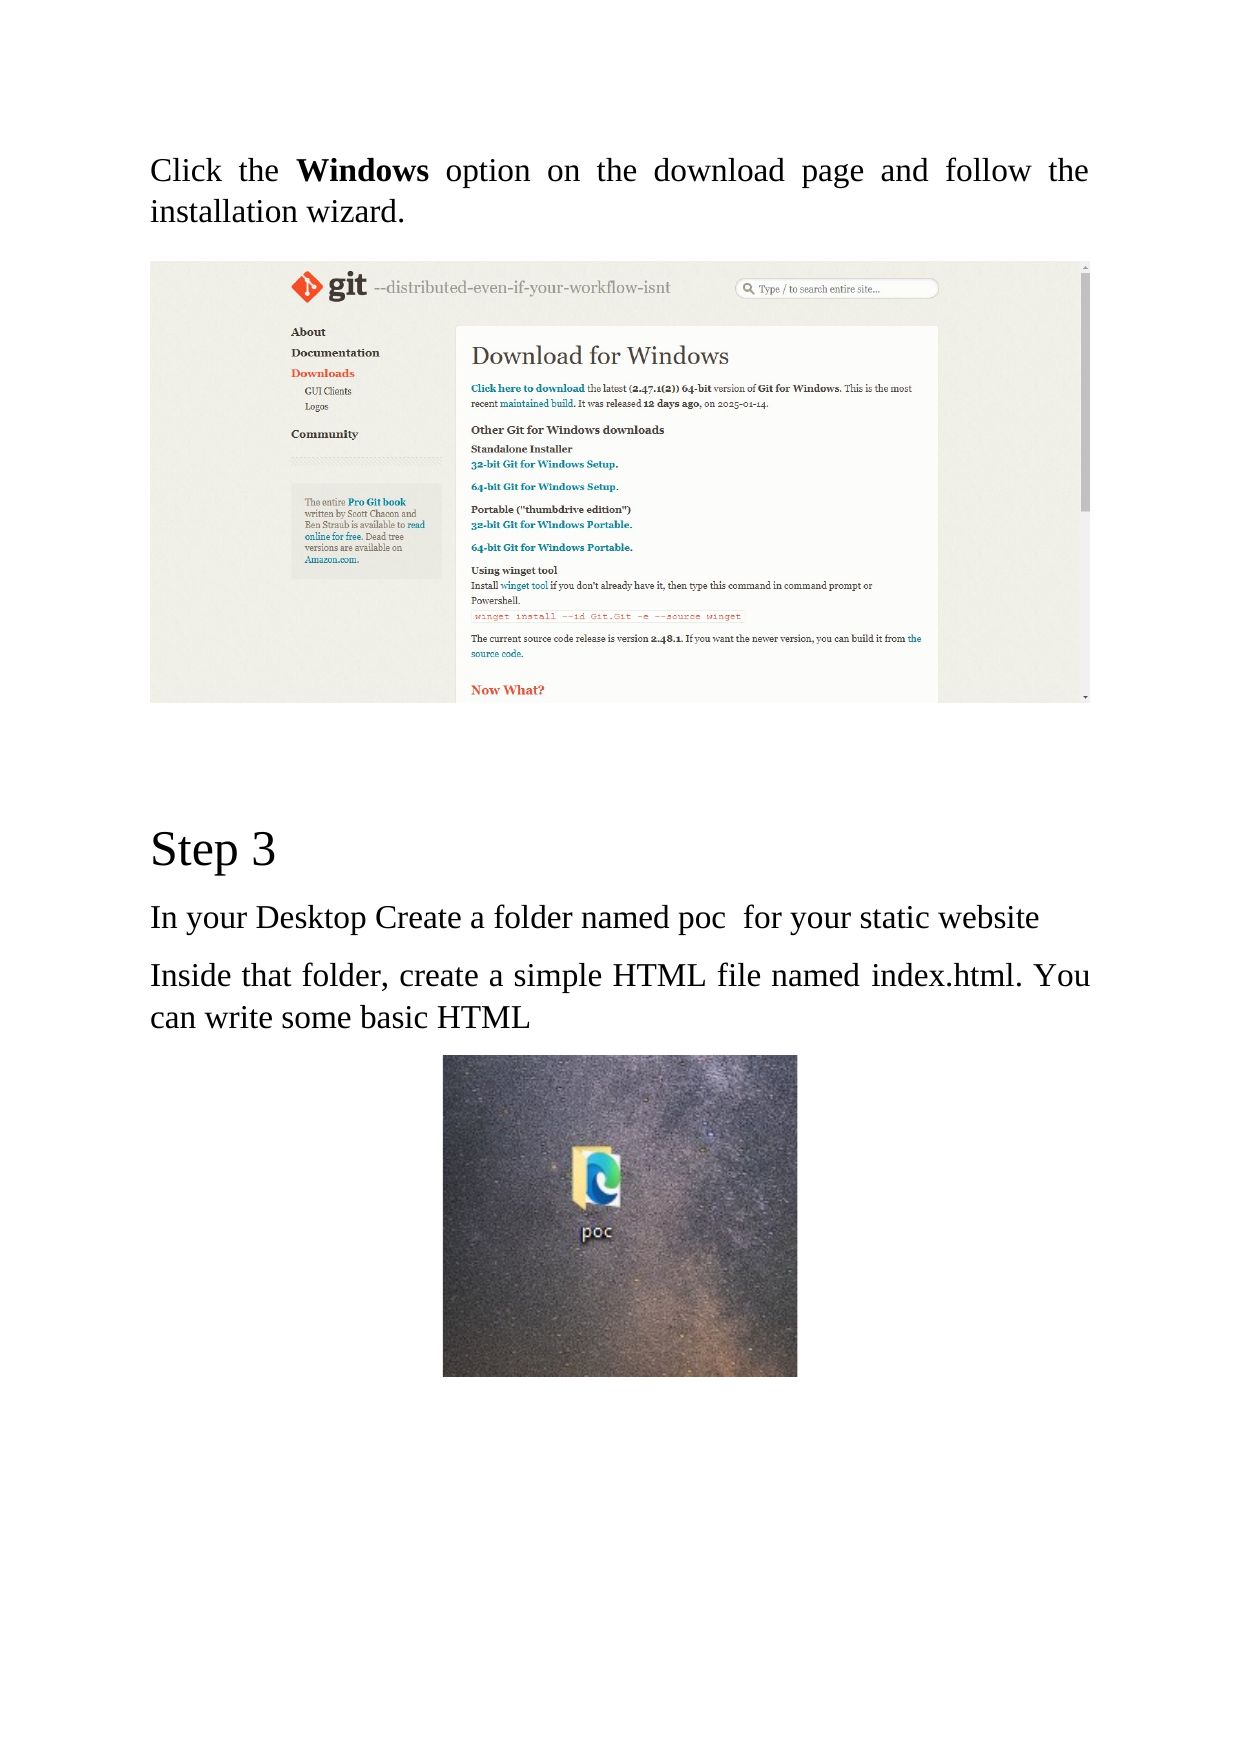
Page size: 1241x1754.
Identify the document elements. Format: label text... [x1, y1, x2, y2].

picture [442, 1055, 798, 1377]
text Inside that folder, create a simple HTML file named index.html. You can write some basic HTML [150, 956, 1090, 1035]
text Step 3 [150, 819, 1090, 876]
picture [150, 261, 1091, 703]
text Click the Windows option on the download page and follow the installation wizard. [150, 150, 1090, 230]
text In your Desktop Create a folder named poc for your static website [150, 898, 1090, 936]
